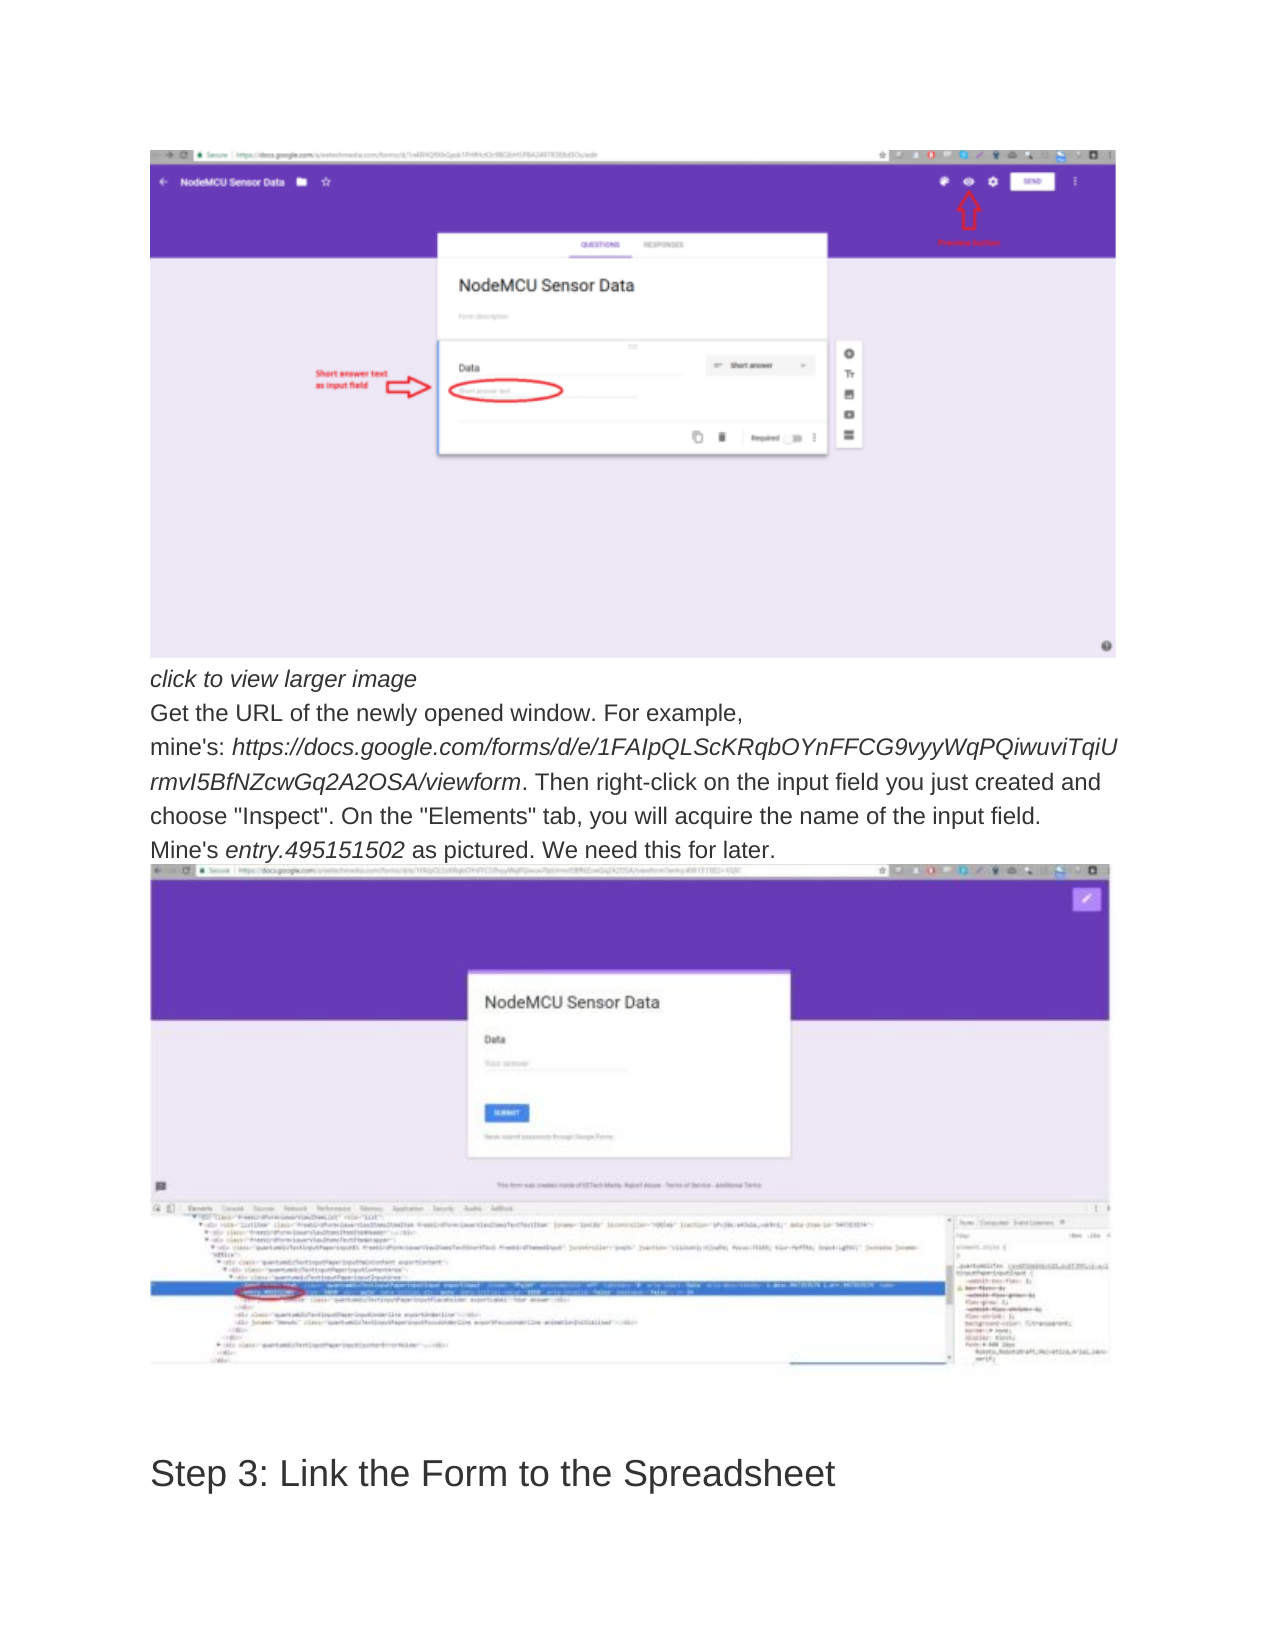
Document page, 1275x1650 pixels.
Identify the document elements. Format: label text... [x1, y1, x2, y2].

picture [150, 864, 1116, 1408]
text Get the URL of the newly opened window. For example, mine's: https://docs.google.com/forms/d/e/1FAIpQLScKRqbOYnFFCG9vyyWqPQiwuviTqiUrmvI5BfNZcwGq2A2OSA/viewform. Then right-click on the input field you just created and choose "Inspect". On the "Elements" tab, you will acquire the name of the input field. Mine's entry.495151502 as pictured. We need this for later. [150, 692, 1125, 864]
picture [150, 150, 1116, 658]
text Step 3: Link the Form to the Spreadsheet [150, 1451, 1125, 1494]
